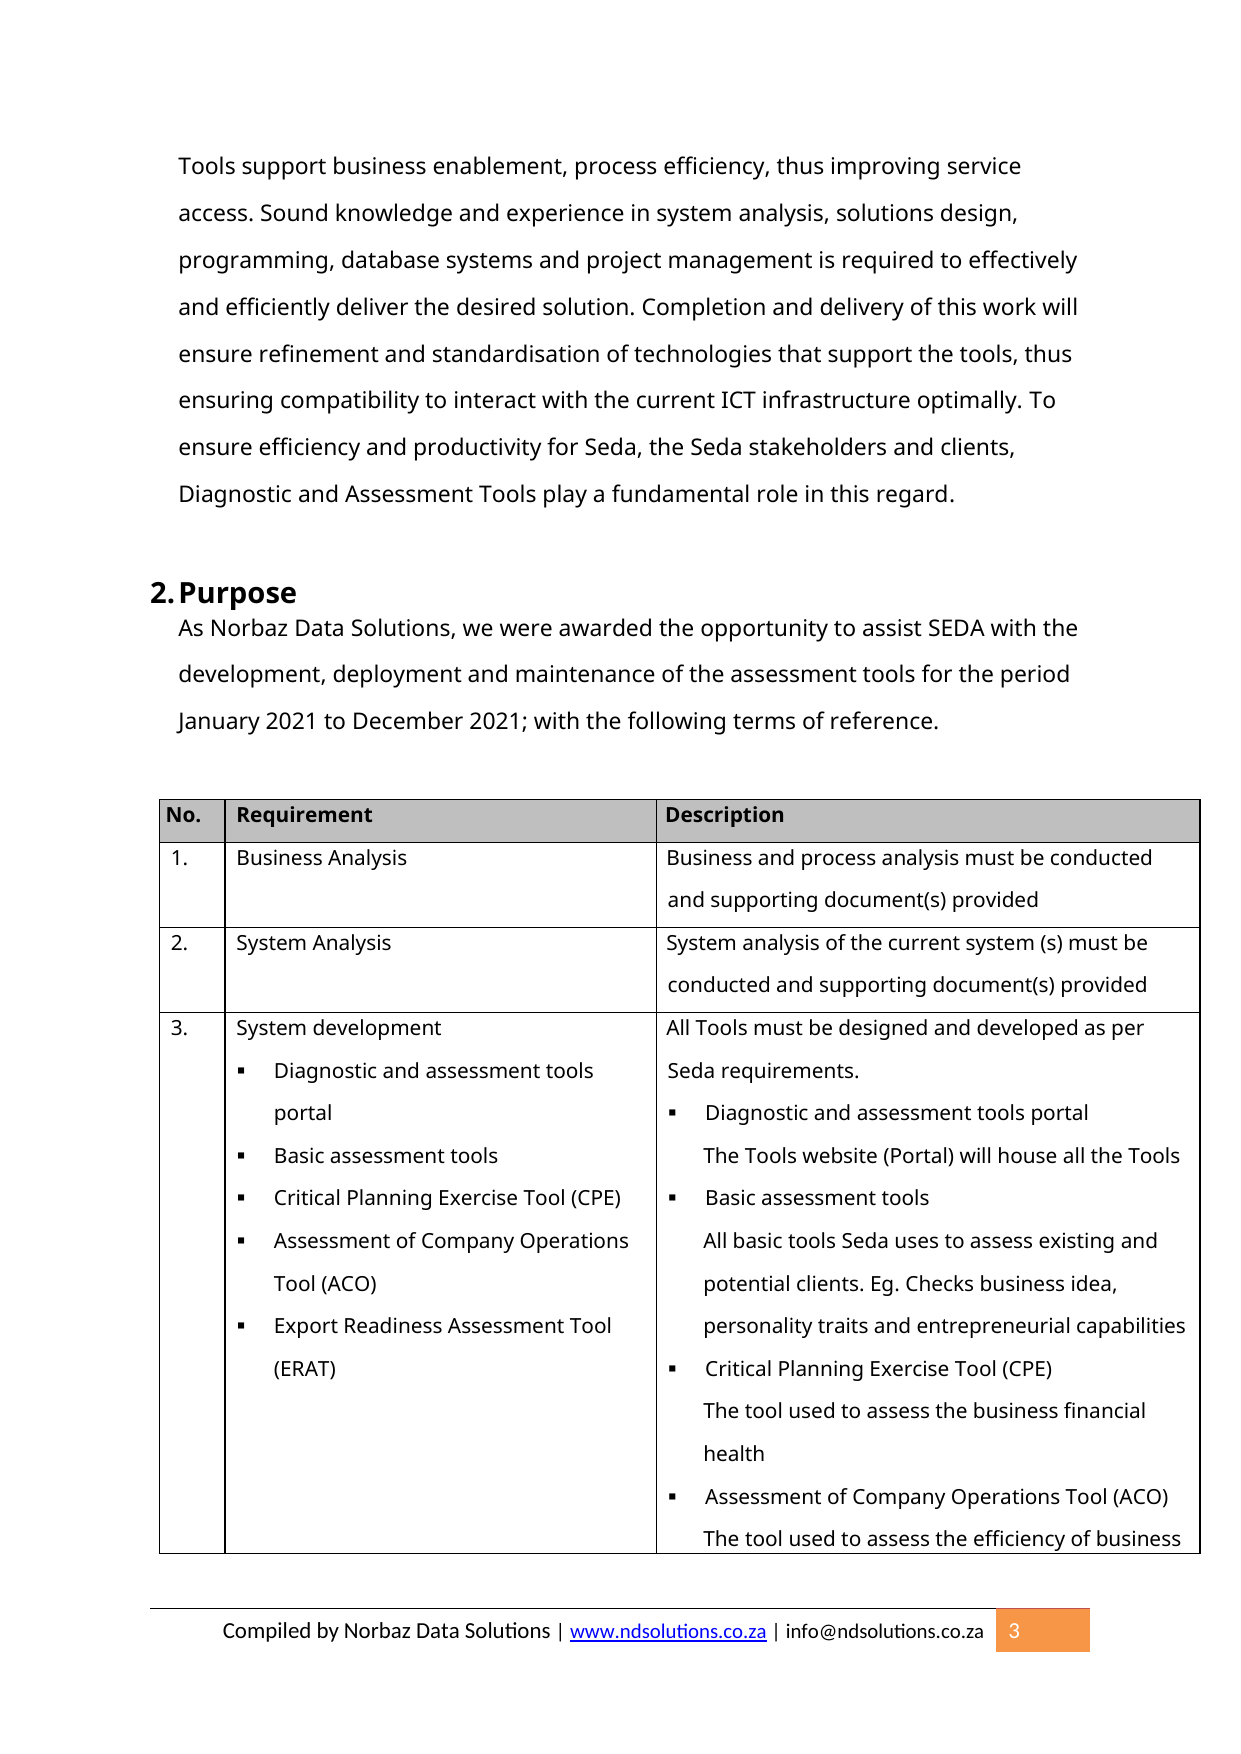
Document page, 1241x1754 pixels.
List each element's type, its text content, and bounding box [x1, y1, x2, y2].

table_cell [226, 1013, 656, 1553]
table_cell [657, 1013, 1199, 1553]
table_header No. [160, 800, 224, 842]
table_cell System Analysis [226, 928, 656, 1012]
table_header Requirement [226, 800, 656, 842]
table_cell Business Analysis [226, 843, 656, 927]
table_cell Business and process analysis must be conducted and supporting document(s) provided [657, 843, 1199, 927]
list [178, 150, 1090, 509]
table_header Description [657, 800, 1199, 842]
list As Norbaz Data Solutions, we were awarded the opportunity to assist SEDA with the development, deployment and maintenance of the assessment tools for the period January 2021 to December 2021; with the following terms of reference. [178, 612, 1090, 737]
table_cell [160, 843, 224, 927]
table_cell [160, 928, 224, 1012]
table_cell [160, 1013, 224, 1553]
table_cell System analysis of the current system (s) must be conducted and supporting document(s) provided [657, 928, 1199, 1012]
list Purpose [150, 572, 1090, 612]
